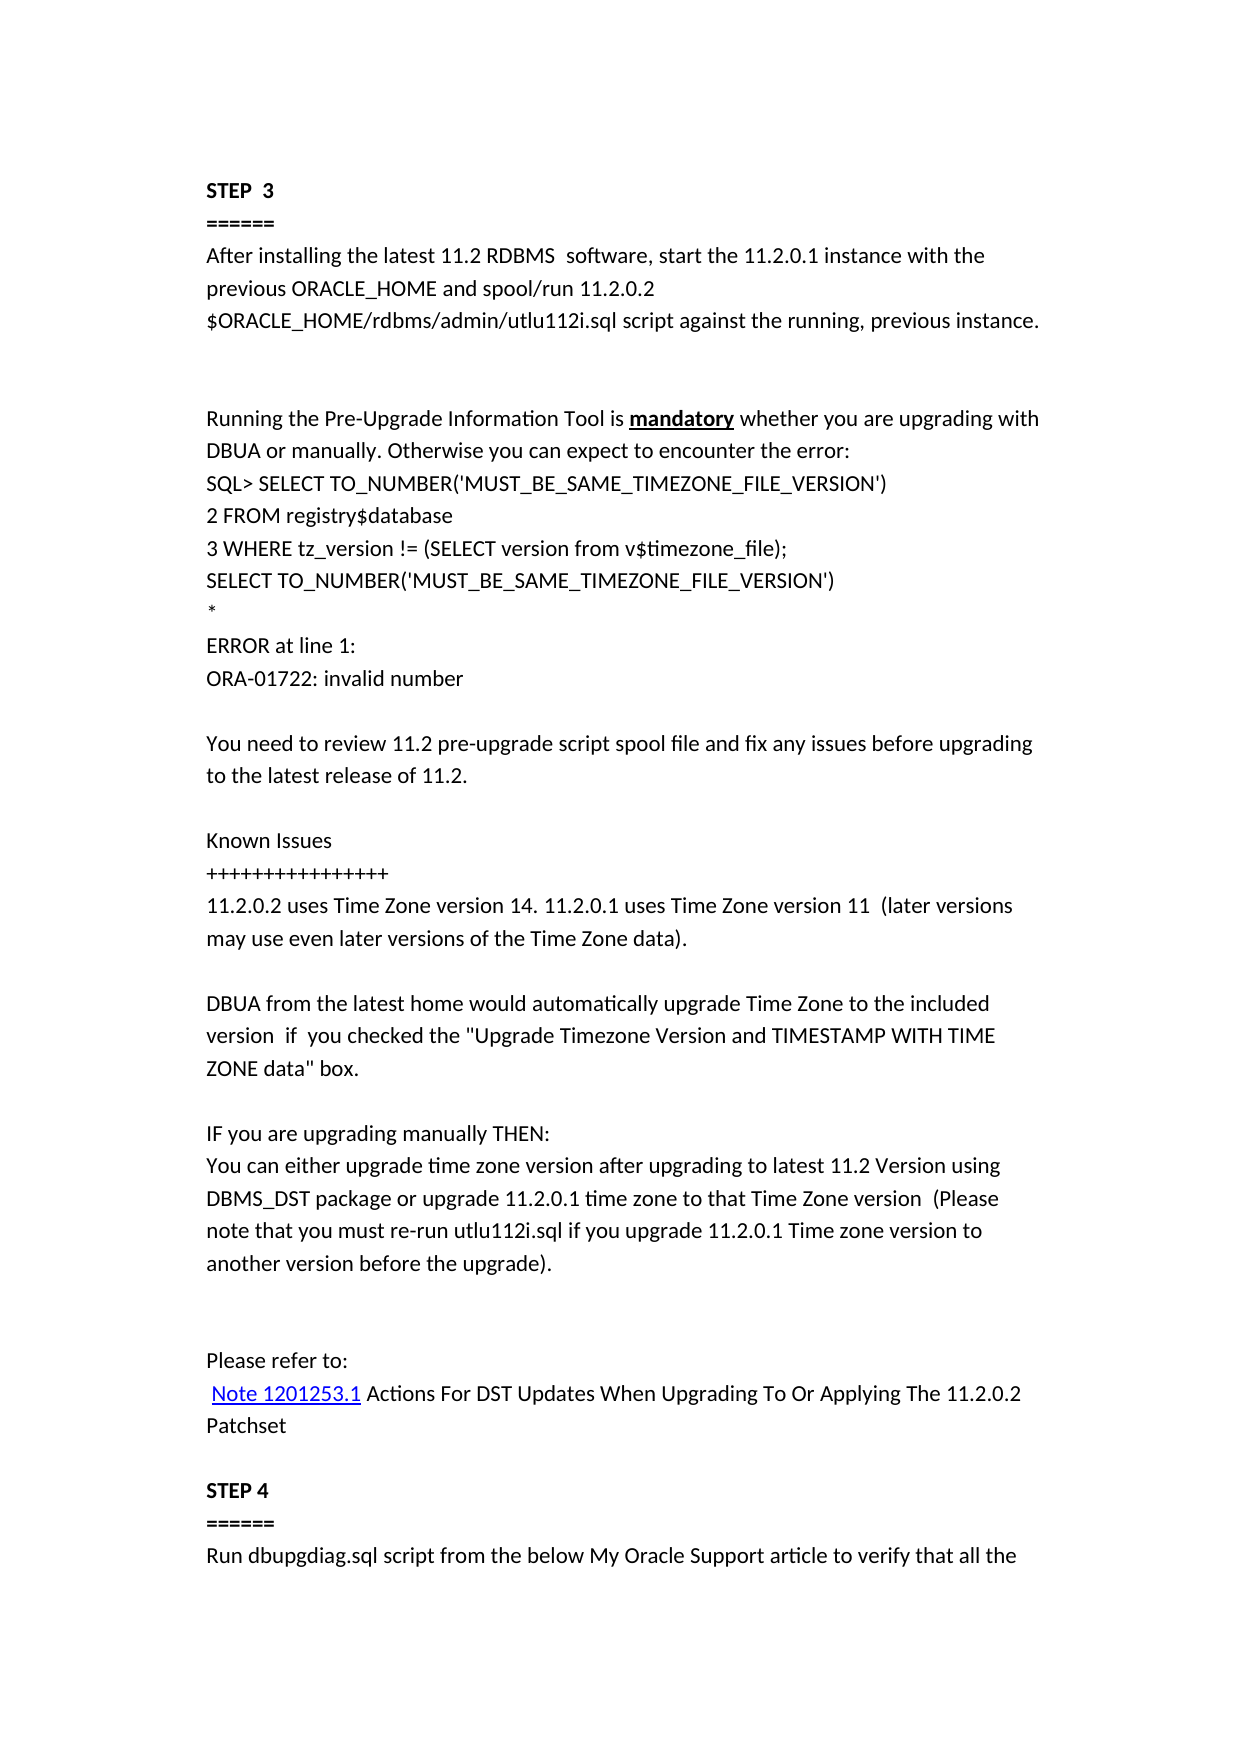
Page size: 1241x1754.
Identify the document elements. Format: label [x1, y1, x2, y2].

table_header [188, 162, 1065, 1584]
